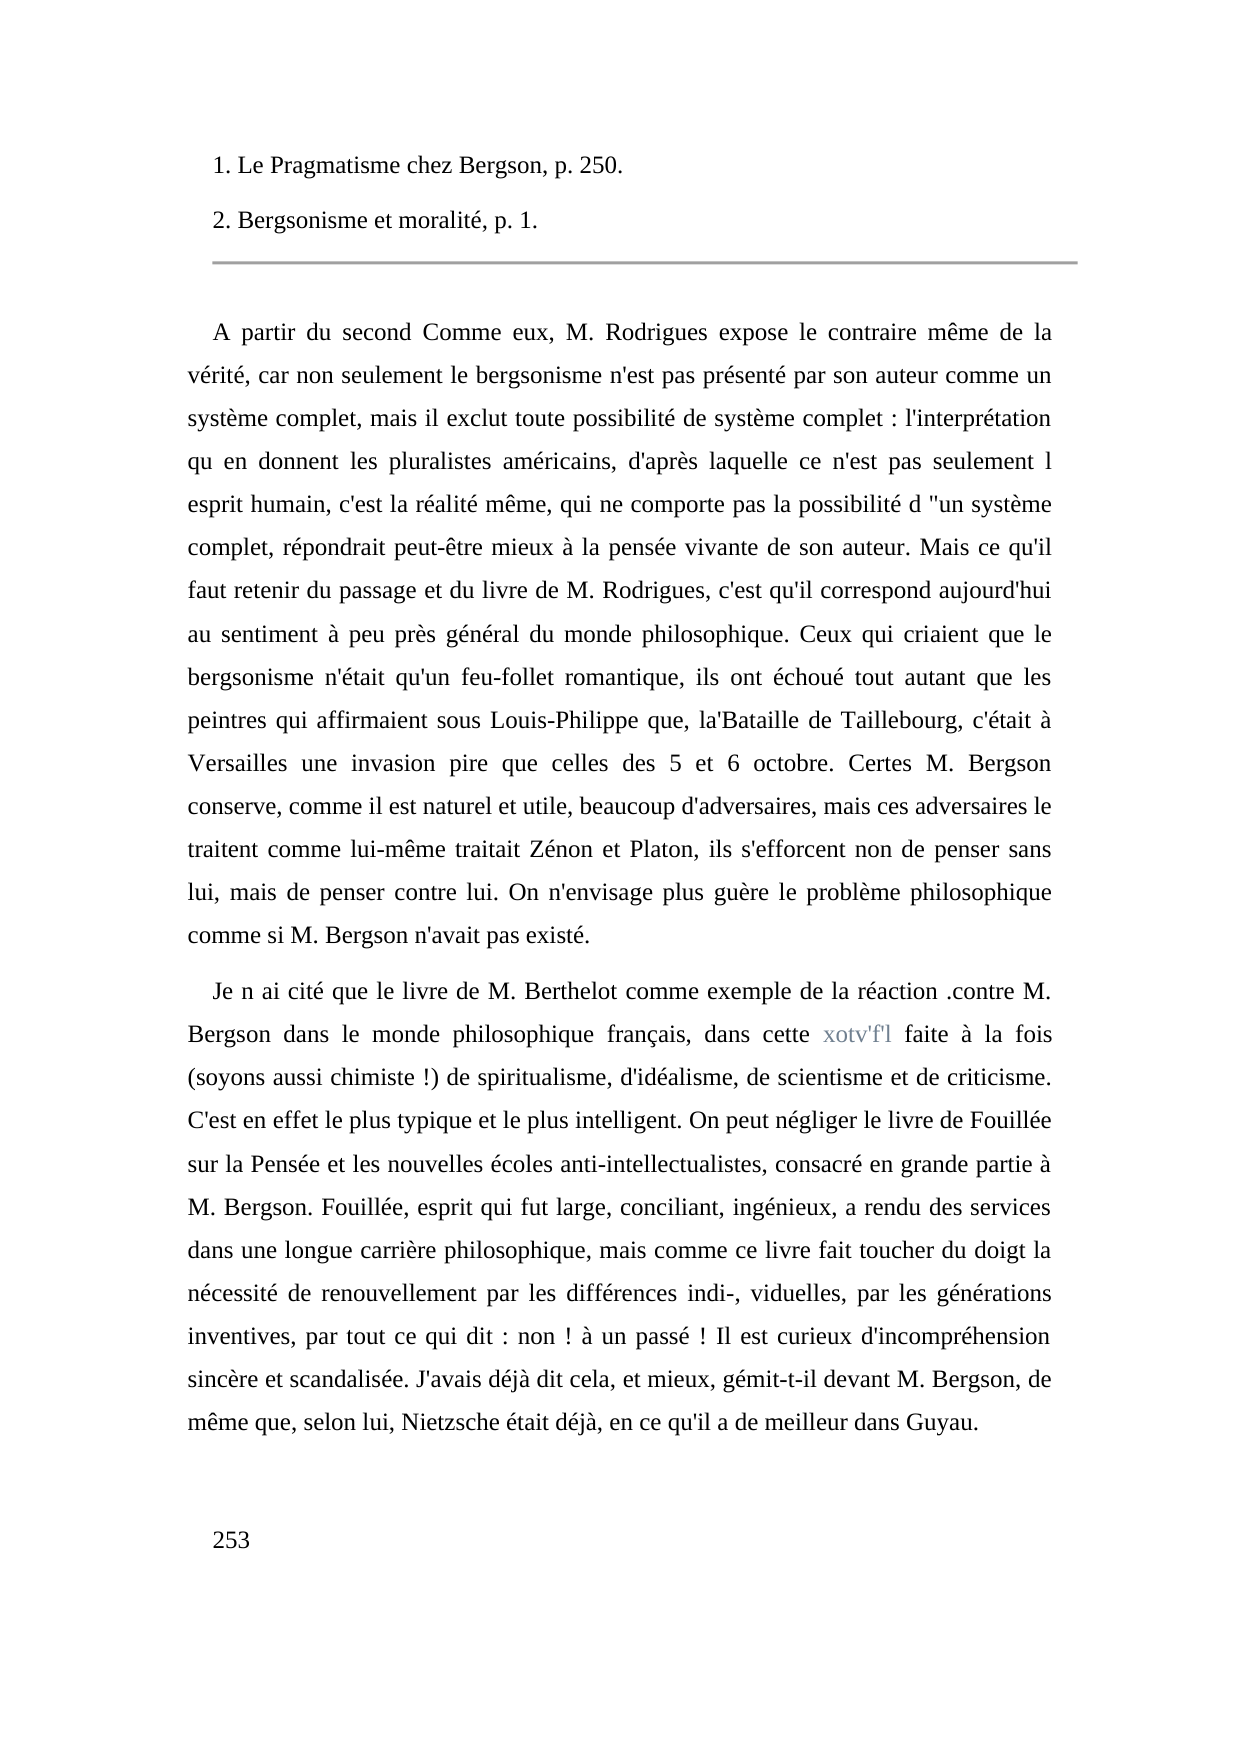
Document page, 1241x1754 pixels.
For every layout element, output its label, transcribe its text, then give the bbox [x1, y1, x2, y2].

text A partir du second Comme eux, M. Rodrigues expose le contraire même de la vérité, car non seulement le bergsonisme n'est pas présenté par son auteur comme un système complet, mais il exclut toute possibilité de système complet : l'interprétation qu en donnent les pluralistes américains, d'après laquelle ce n'est pas seulement l esprit humain, c'est la réalité même, qui ne comporte pas la possibilité d "un système complet, répondrait peut-être mieux à la pensée vivante de son auteur. Mais ce qu'il faut retenir du passage et du livre de M. Rodrigues, c'est qu'il correspond aujourd'hui au sentiment à peu près général du monde philosophique. Ceux qui criaient que le bergsonisme n'était qu'un feu-follet romantique, ils ont échoué tout autant que les peintres qui affirmaient sous Louis-Philippe que, la'Bataille de Taillebourg, c'était à Versailles une invasion pire que celles des 5 et 6 octobre. Certes M. Bergson conserve, comme il est naturel et utile, beaucoup d'adversaires, mais ces adversaires le traitent comme lui-même traitait Zénon et Platon, ils s'efforcent non de penser sans lui, mais de penser contre lui. On n'envisage plus guère le problème philosophique comme si M. Bergson n'avait pas existé. [187, 317, 1053, 949]
text Je n ai cité que le livre de M. Berthelot comme exemple de la réaction .contre M. Bergson dans le monde philosophique français, dans cette xotv'f'l faite à la fois (soyons aussi chimiste !) de spiritualisme, d'idéalisme, de scientisme et de criticisme. C'est en effet le plus typique et le plus intelligent. On peut négliger le livre de Fouillée sur la Pensée et les nouvelles écoles anti-intellectualistes, consacré en grande partie à M. Bergson. Fouillée, esprit qui fut large, conciliant, ingénieux, a rendu des services dans une longue carrière philosophique, mais comme ce livre fait toucher du doigt la nécessité de renouvellement par les différences indi-, viduelles, par les générations inventives, par tout ce qui dit : non ! à un passé ! Il est curieux d'incompréhension sincère et scandalisée. J'avais déjà dit cela, et mieux, gémit-t-il devant M. Bergson, de même que, selon lui, Nietzsche était déjà, en ce qu'il a de meilleur dans Guyau. [187, 976, 1053, 1436]
text 1. Le Pragmatisme chez Bergson, p. 250. [187, 150, 1053, 179]
text 2. Bergsonisme et moralité, p. 1. [187, 206, 1053, 234]
